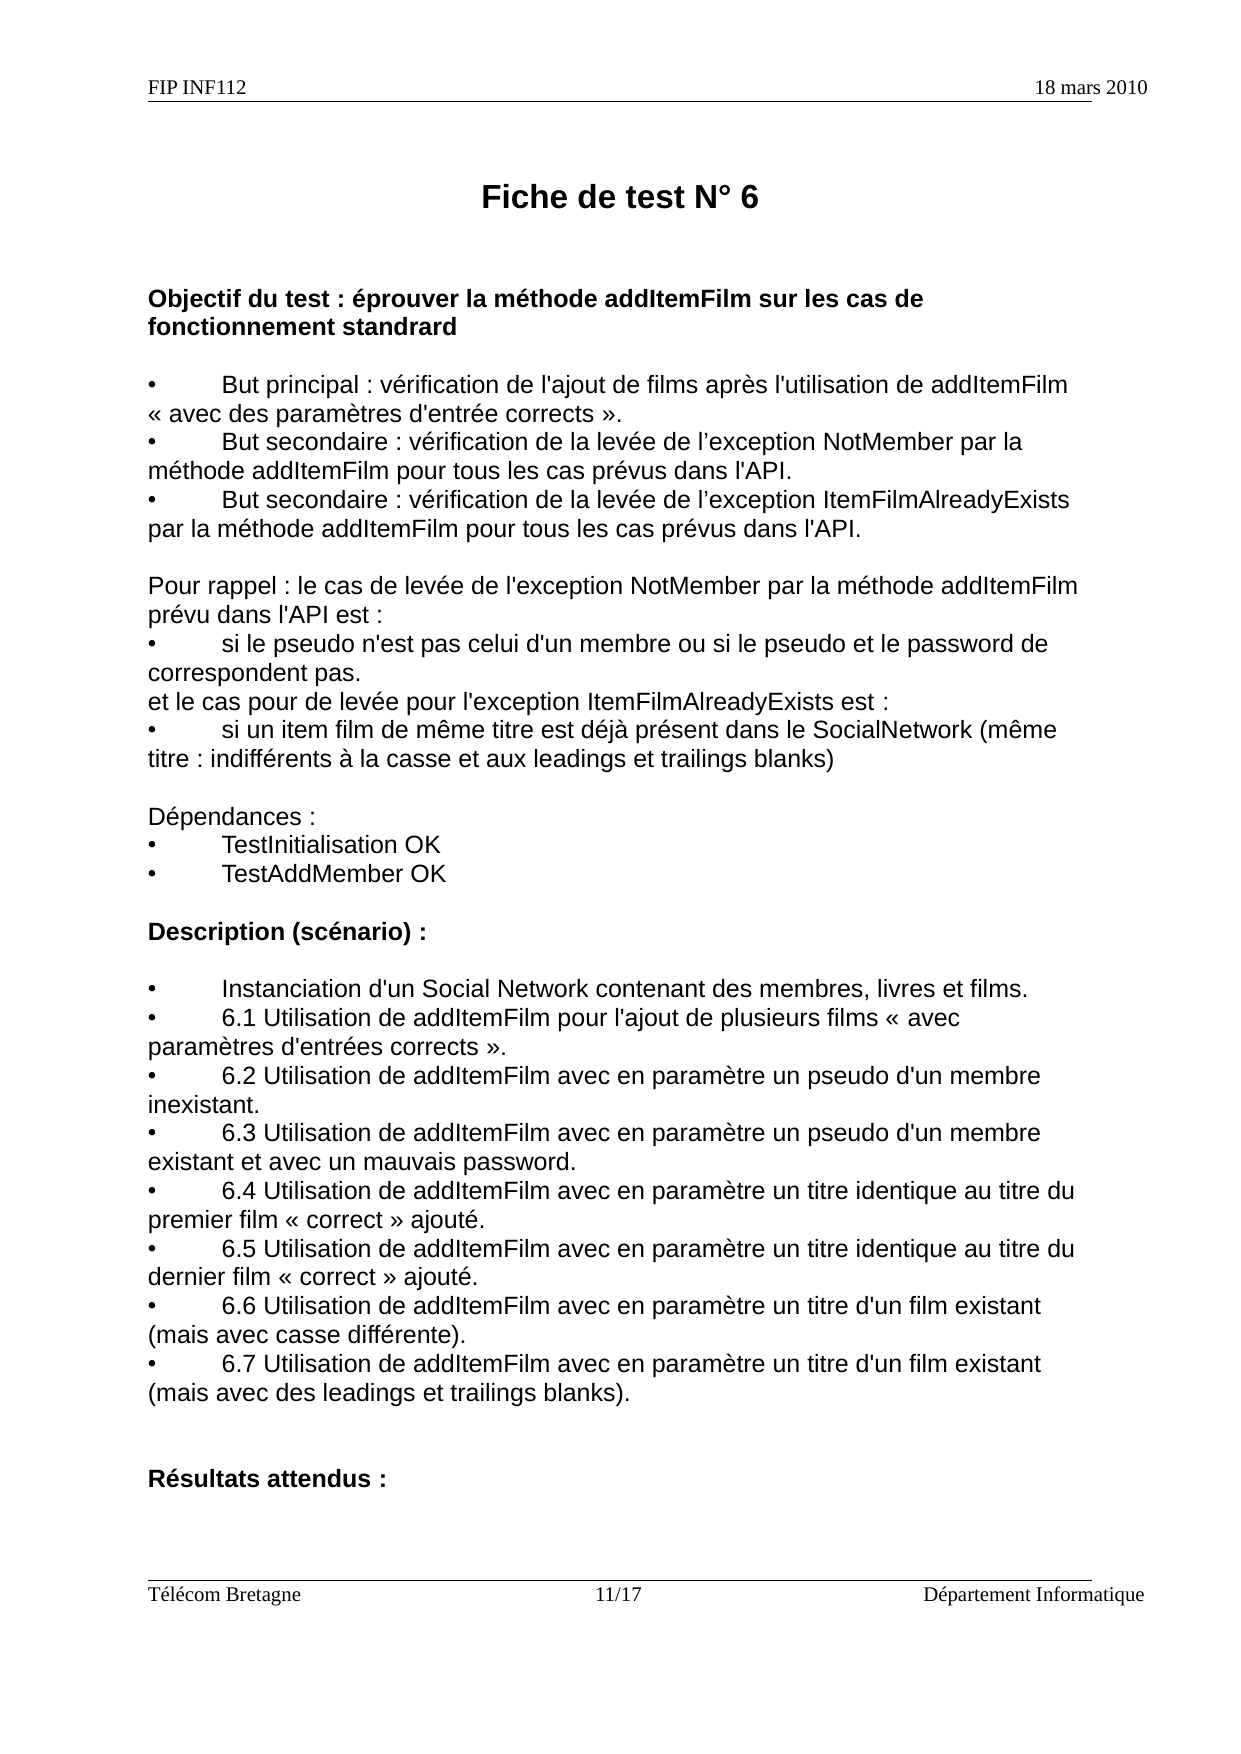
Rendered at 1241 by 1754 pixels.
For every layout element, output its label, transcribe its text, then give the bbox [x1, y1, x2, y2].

list TestInitialisation OK [148, 830, 1092, 859]
text Dépendances : [148, 802, 1092, 830]
title Fiche de test N° 6 [148, 177, 1092, 216]
list 6.6 Utilisation de addItemFilm avec en paramètre un titre d'un film existant (mais avec casse différente). [148, 1291, 1092, 1349]
list 6.1 Utilisation de addItemFilm pour l'ajout de plusieurs films « avec paramètres d'entrées corrects ». [148, 1003, 1092, 1061]
text Pour rappel : le cas de levée de l'exception NotMember par la méthode addItemFilm prévu dans l'API est : [148, 571, 1092, 629]
text et le cas pour de levée pour l'exception ItemFilmAlreadyExists est : [148, 686, 1092, 715]
list But secondaire : vérification de la levée de l’exception ItemFilmAlreadyExists par la méthode addItemFilm pour tous les cas prévus dans l'API. [148, 485, 1092, 543]
text Description (scénario) : [148, 917, 1092, 946]
list 6.7 Utilisation de addItemFilm avec en paramètre un titre d'un film existant (mais avec des leadings et trailings blanks). [148, 1349, 1092, 1406]
list 6.4 Utilisation de addItemFilm avec en paramètre un titre identique au titre du premier film « correct » ajouté. [148, 1176, 1092, 1233]
text Résultats attendus : [148, 1464, 1092, 1493]
list But principal : vérification de l'ajout de films après l'utilisation de addItemFilm « avec des paramètres d'entrée corrects ». [148, 370, 1092, 427]
list 6.3 Utilisation de addItemFilm avec en paramètre un pseudo d'un membre existant et avec un mauvais password. [148, 1118, 1092, 1176]
list But secondaire : vérification de la levée de l’exception NotMember par la méthode addItemFilm pour tous les cas prévus dans l'API. [148, 427, 1092, 485]
list 6.2 Utilisation de addItemFilm avec en paramètre un pseudo d'un membre inexistant. [148, 1061, 1092, 1118]
list Instanciation d'un Social Network contenant des membres, livres et films. [148, 974, 1092, 1003]
text Objectif du test : éprouver la méthode addItemFilm sur les cas de fonctionnement standrard [148, 283, 1092, 341]
list si le pseudo n'est pas celui d'un membre ou si le pseudo et le password de correspondent pas. [148, 629, 1092, 686]
list si un item film de même titre est déjà présent dans le SocialNetwork (même titre : indifférents à la casse et aux leadings et trailings blanks) [148, 715, 1092, 773]
list TestAddMember OK [148, 859, 1092, 888]
list 6.5 Utilisation de addItemFilm avec en paramètre un titre identique au titre du dernier film « correct » ajouté. [148, 1233, 1092, 1291]
